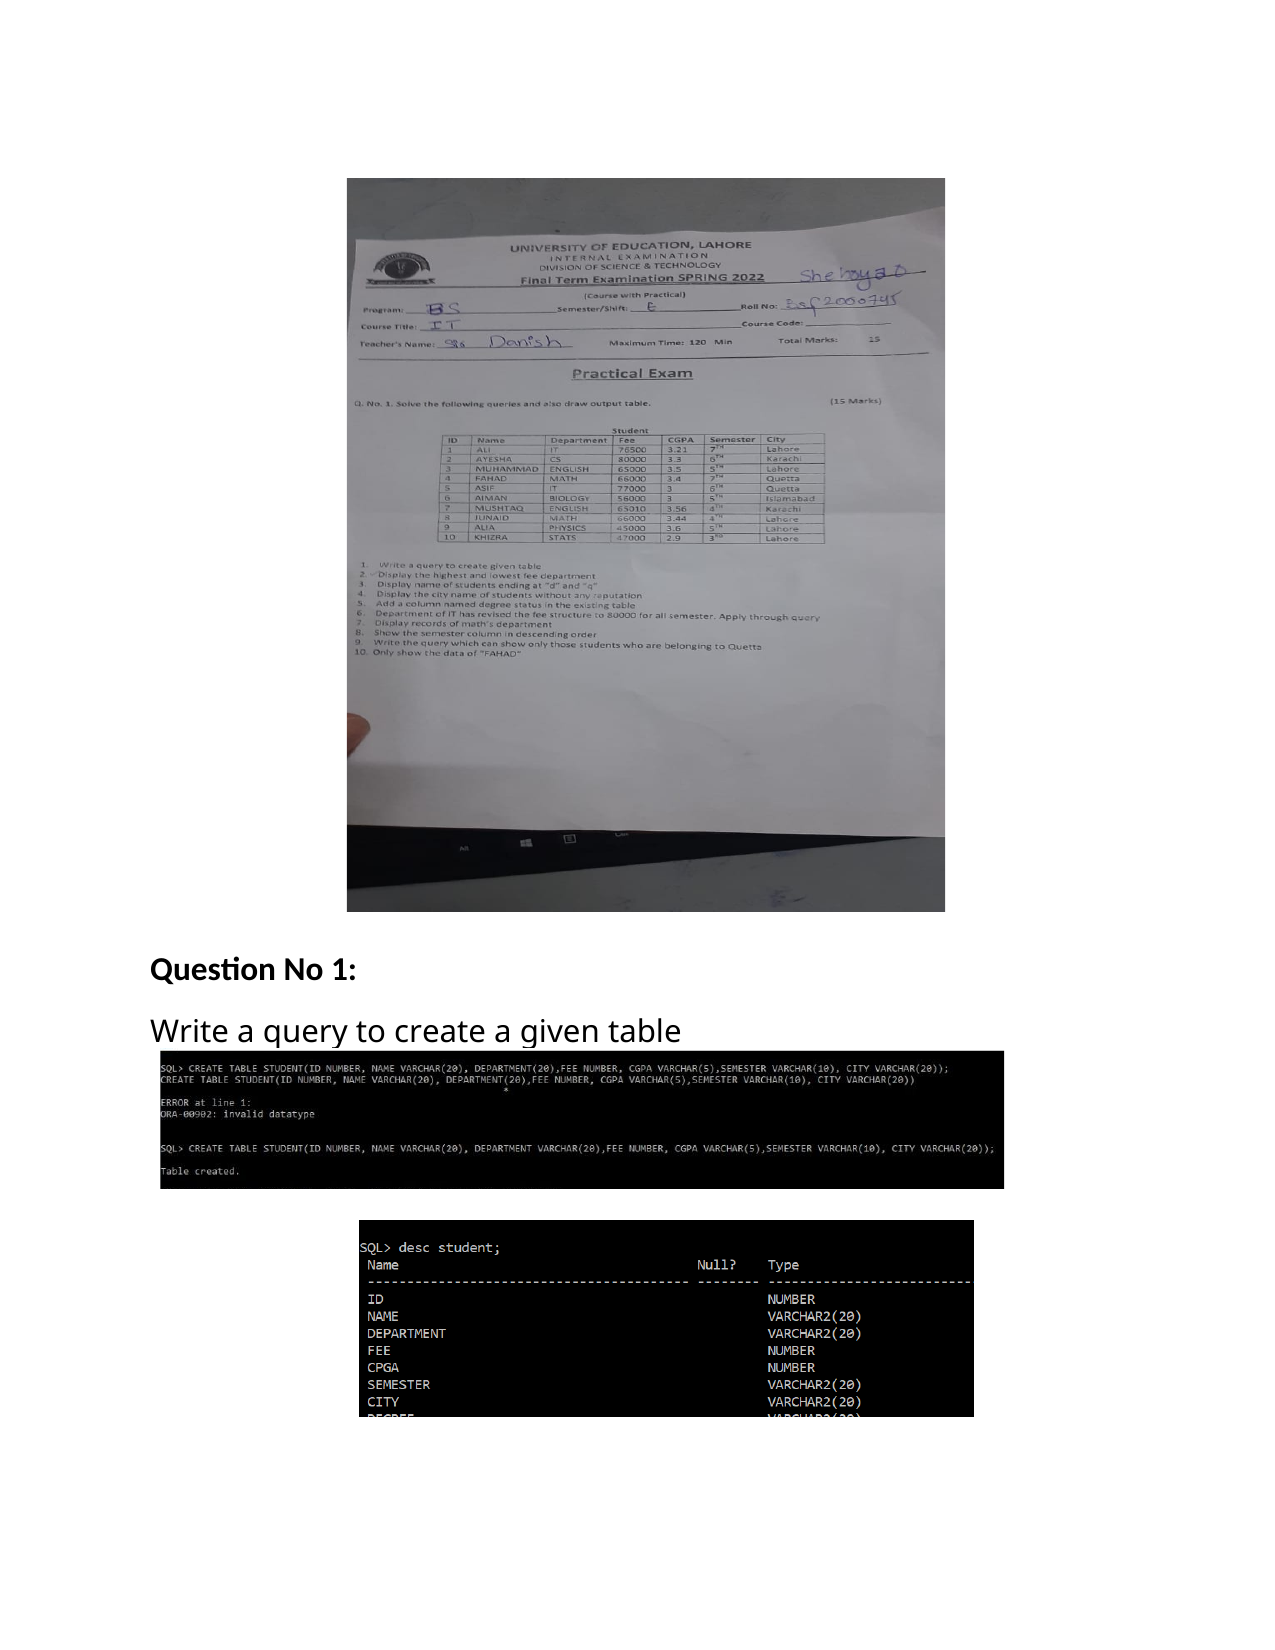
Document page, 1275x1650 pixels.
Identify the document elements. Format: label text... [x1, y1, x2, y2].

text Write a query to create a given table [150, 1009, 1125, 1051]
picture [160, 1048, 1005, 1189]
text Question No 1: [150, 948, 1125, 989]
picture [359, 1220, 974, 1417]
picture [346, 178, 946, 912]
